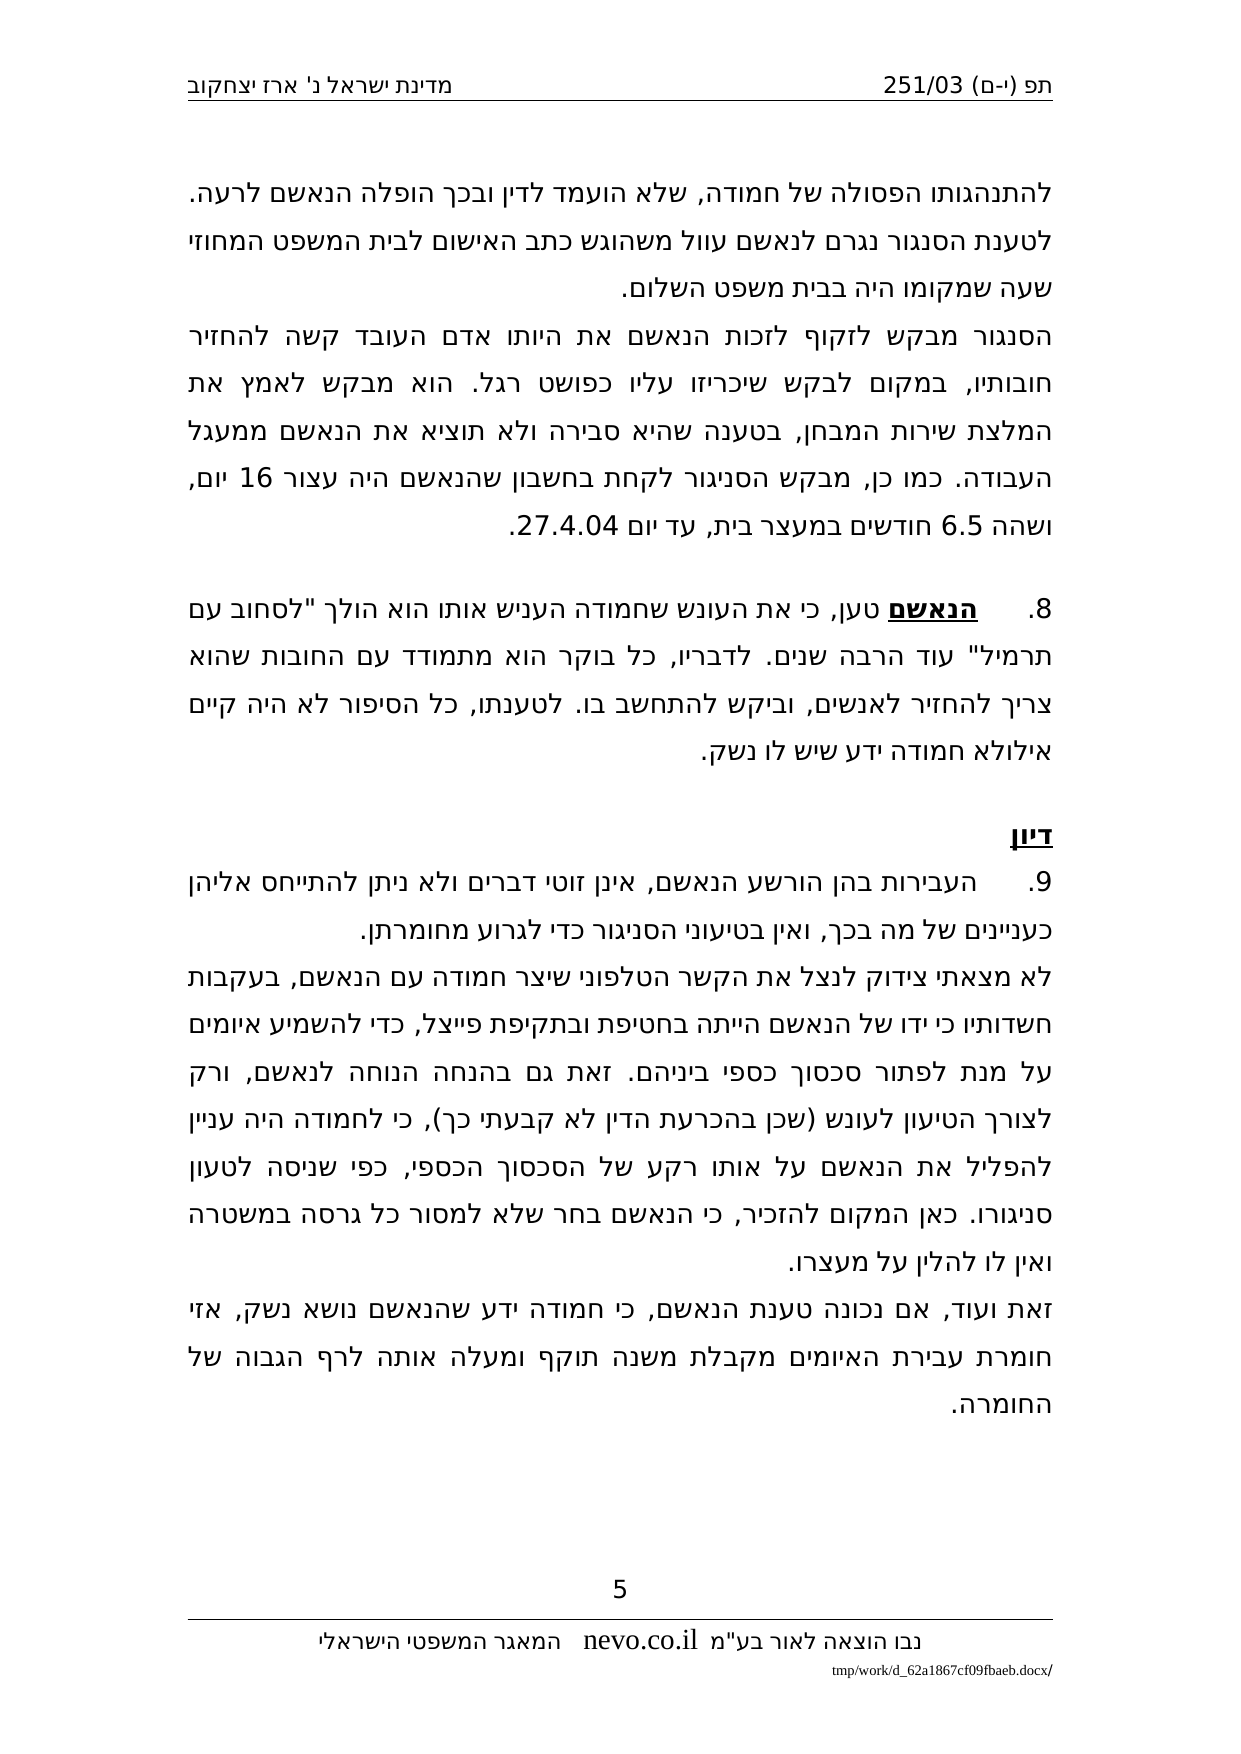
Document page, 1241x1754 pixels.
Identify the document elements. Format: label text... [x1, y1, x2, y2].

text לא מצאתי צידוק לנצל את הקשר הטלפוני שיצר חמודה עם הנאשם, בעקבות חשדותיו כי ידו של הנאשם הייתה בחטיפת ובתקיפת פייצל, כדי להשמיע איומים על מנת לפתור סכסוך כספי ביניהם. זאת גם בהנחה הנוחה לנאשם, ורק לצורך הטיעון לעונש (שכן בהכרעת הדין לא קבעתי כך), כי לחמודה היה עניין להפליל את הנאשם על אותו רקע של הסכסוך הכספי, כפי שניסה לטעון סניגורו. כאן המקום להזכיר, כי הנאשם בחר שלא למסור כל גרסה במשטרה ואין לו להלין על מעצרו. [187, 961, 1053, 1278]
text דיון [187, 819, 1053, 851]
text 8. הנאשם טען, כי את העונש שחמודה העניש אותו הוא הולך "לסחוב עם תרמיל" עוד הרבה שנים. לדבריו, כל בוקר הוא מתמודד עם החובות שהוא צריך להחזיר לאנשים, וביקש להתחשב בו. לטענתו, כל הסיפור לא היה קיים אילולא חמודה ידע שיש לו נשק. [187, 593, 1053, 767]
text 9. העבירות בהן הורשע הנאשם, אינן זוטי דברים ולא ניתן להתייחס אליהן כעניינים של מה בכך, ואין בטיעוני הסניגור כדי לגרוע מחומרתן. [187, 866, 1053, 946]
text זאת ועוד, אם נכונה טענת הנאשם, כי חמודה ידע שהנאשם נושא נשק, אזי חומרת עבירת האיומים מקבלת משנה תוקף ומעלה אותה לרף הגבוה של החומרה.ב [187, 1294, 1053, 1420]
text הסנגור מבקש לזקוף לזכות הנאשם את היותו אדם העובד קשה להחזיר חובותיו, במקום לבקש שיכריזו עליו כפושט רגל. הוא מבקש לאמץ את המלצת שירות המבחן, בטענה שהיא סבירה ולא תוציא את הנאשם ממעגל העבודה. כמו כן, מבקש הסניגור לקחת בחשבון שהנאשם היה עצור 16 יום, ושהה 6.5 חודשים במעצר בית, עד יום 27.4.04.נ [187, 320, 1053, 541]
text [187, 177, 1053, 304]
